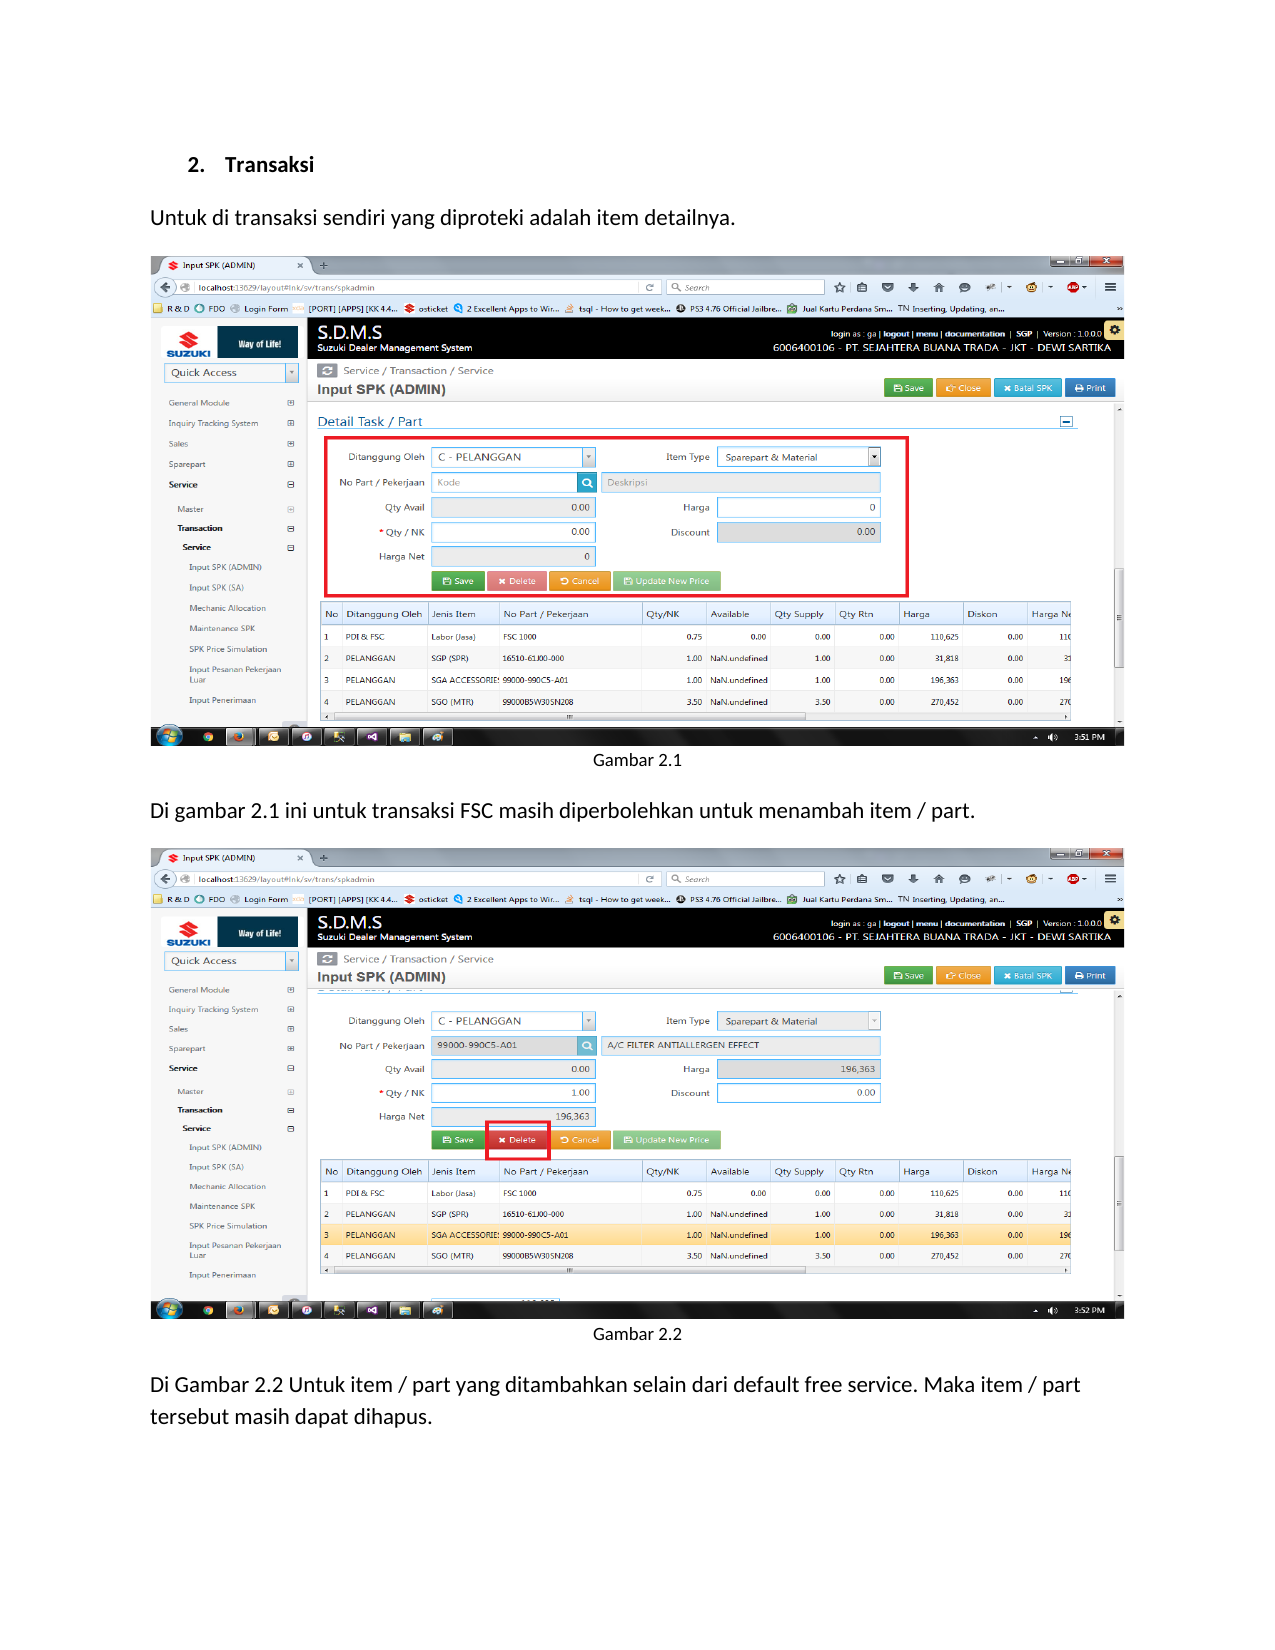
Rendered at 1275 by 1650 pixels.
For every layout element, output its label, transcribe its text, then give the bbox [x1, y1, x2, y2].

text Di Gambar 2.2 Untuk item / part yang ditambahkan selain dari default free service. Maka item / part tersebut masih dapat dihapus. [150, 1370, 1125, 1430]
text Untuk di transaksi sendiri yang diproteki adalah item detailnya. [150, 203, 1125, 231]
text Gambar 2.2 [150, 1319, 1125, 1345]
picture [150, 848, 1125, 1319]
text Gambar 2.1 [150, 746, 1125, 771]
list Transaksi [187, 150, 1125, 178]
picture [150, 256, 1125, 746]
text Di gambar 2.1 ini untuk transaksi FSC masih diperbolehkan untuk menambah item / part. [150, 796, 1125, 824]
